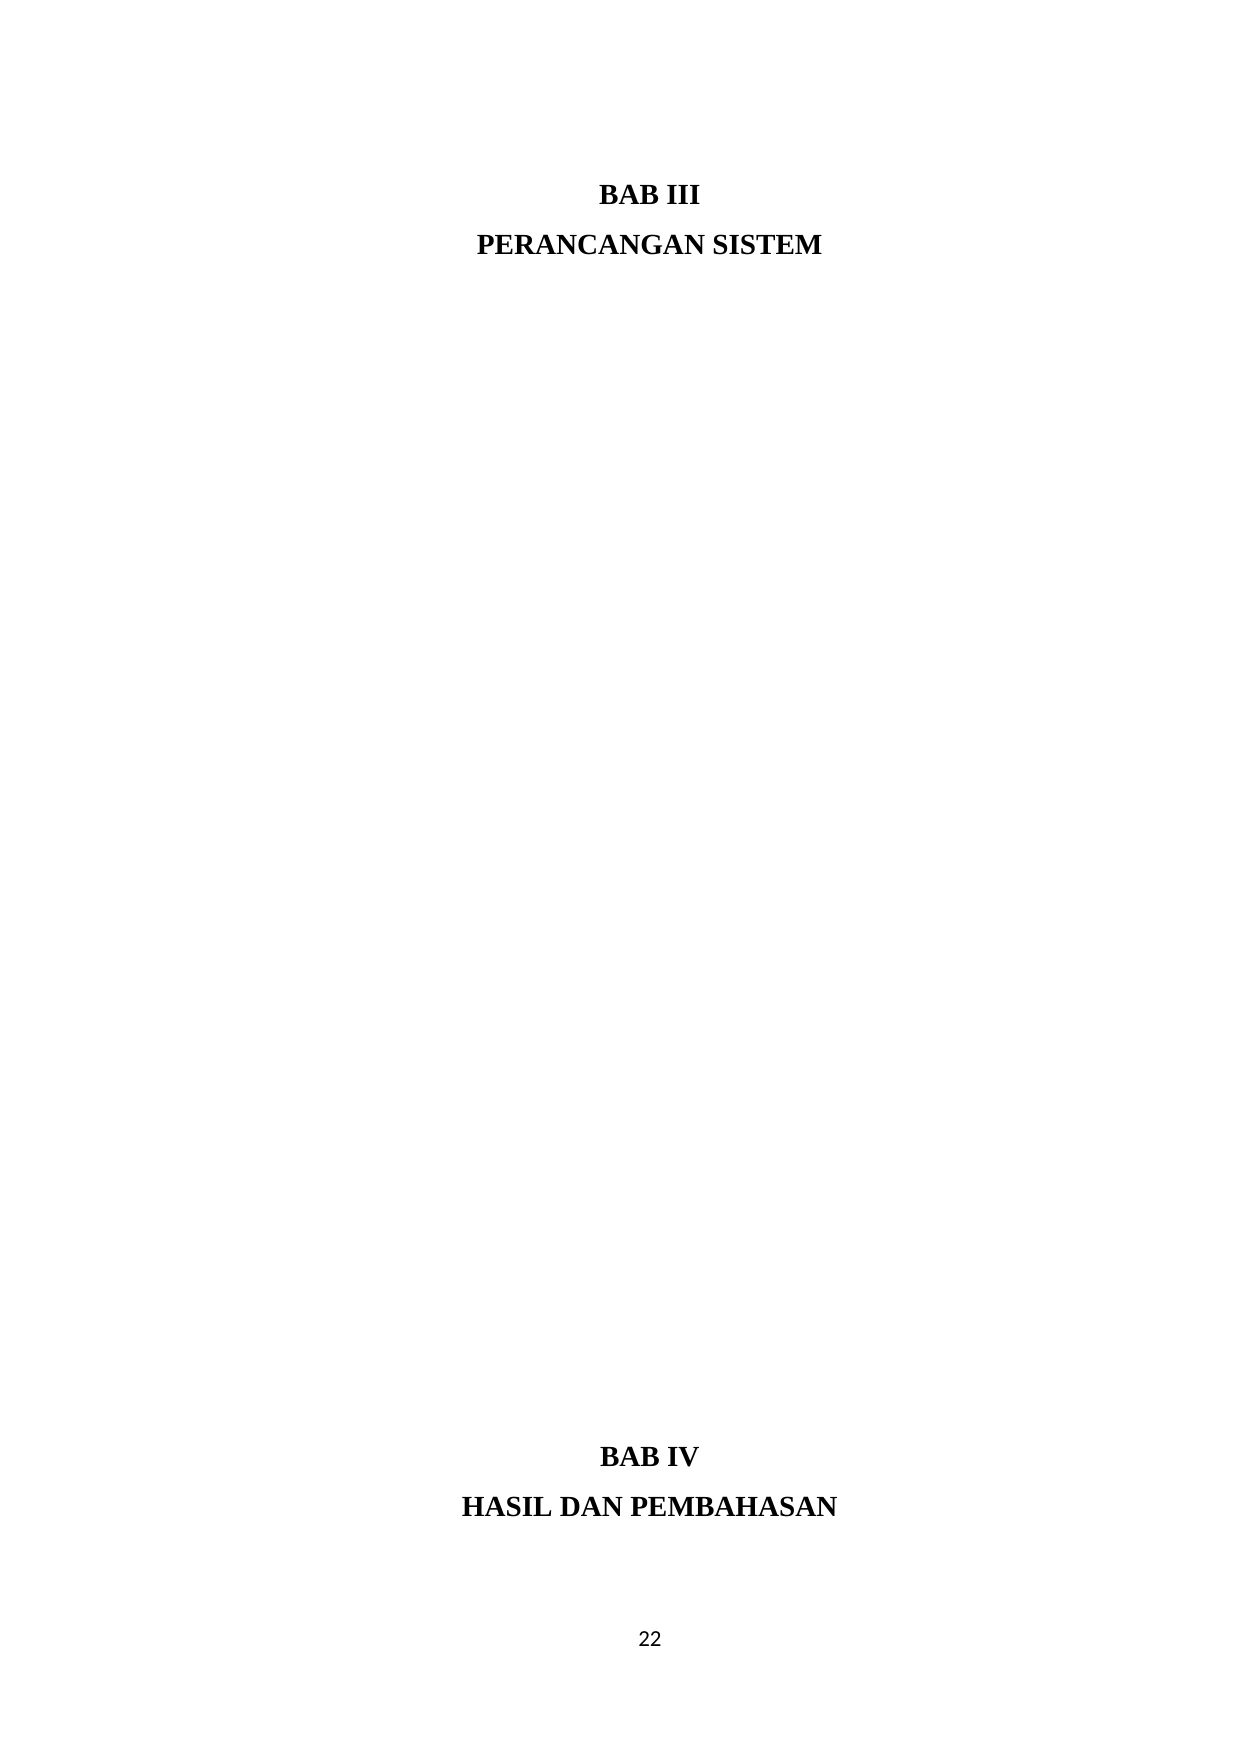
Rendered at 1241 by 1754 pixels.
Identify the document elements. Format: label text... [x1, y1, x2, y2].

text BAB IV [236, 1439, 1063, 1472]
text HASIL DAN PEMBAHASAN [236, 1489, 1063, 1523]
text PERANCANGAN SISTEM [236, 227, 1063, 261]
text BAB III [236, 177, 1063, 211]
